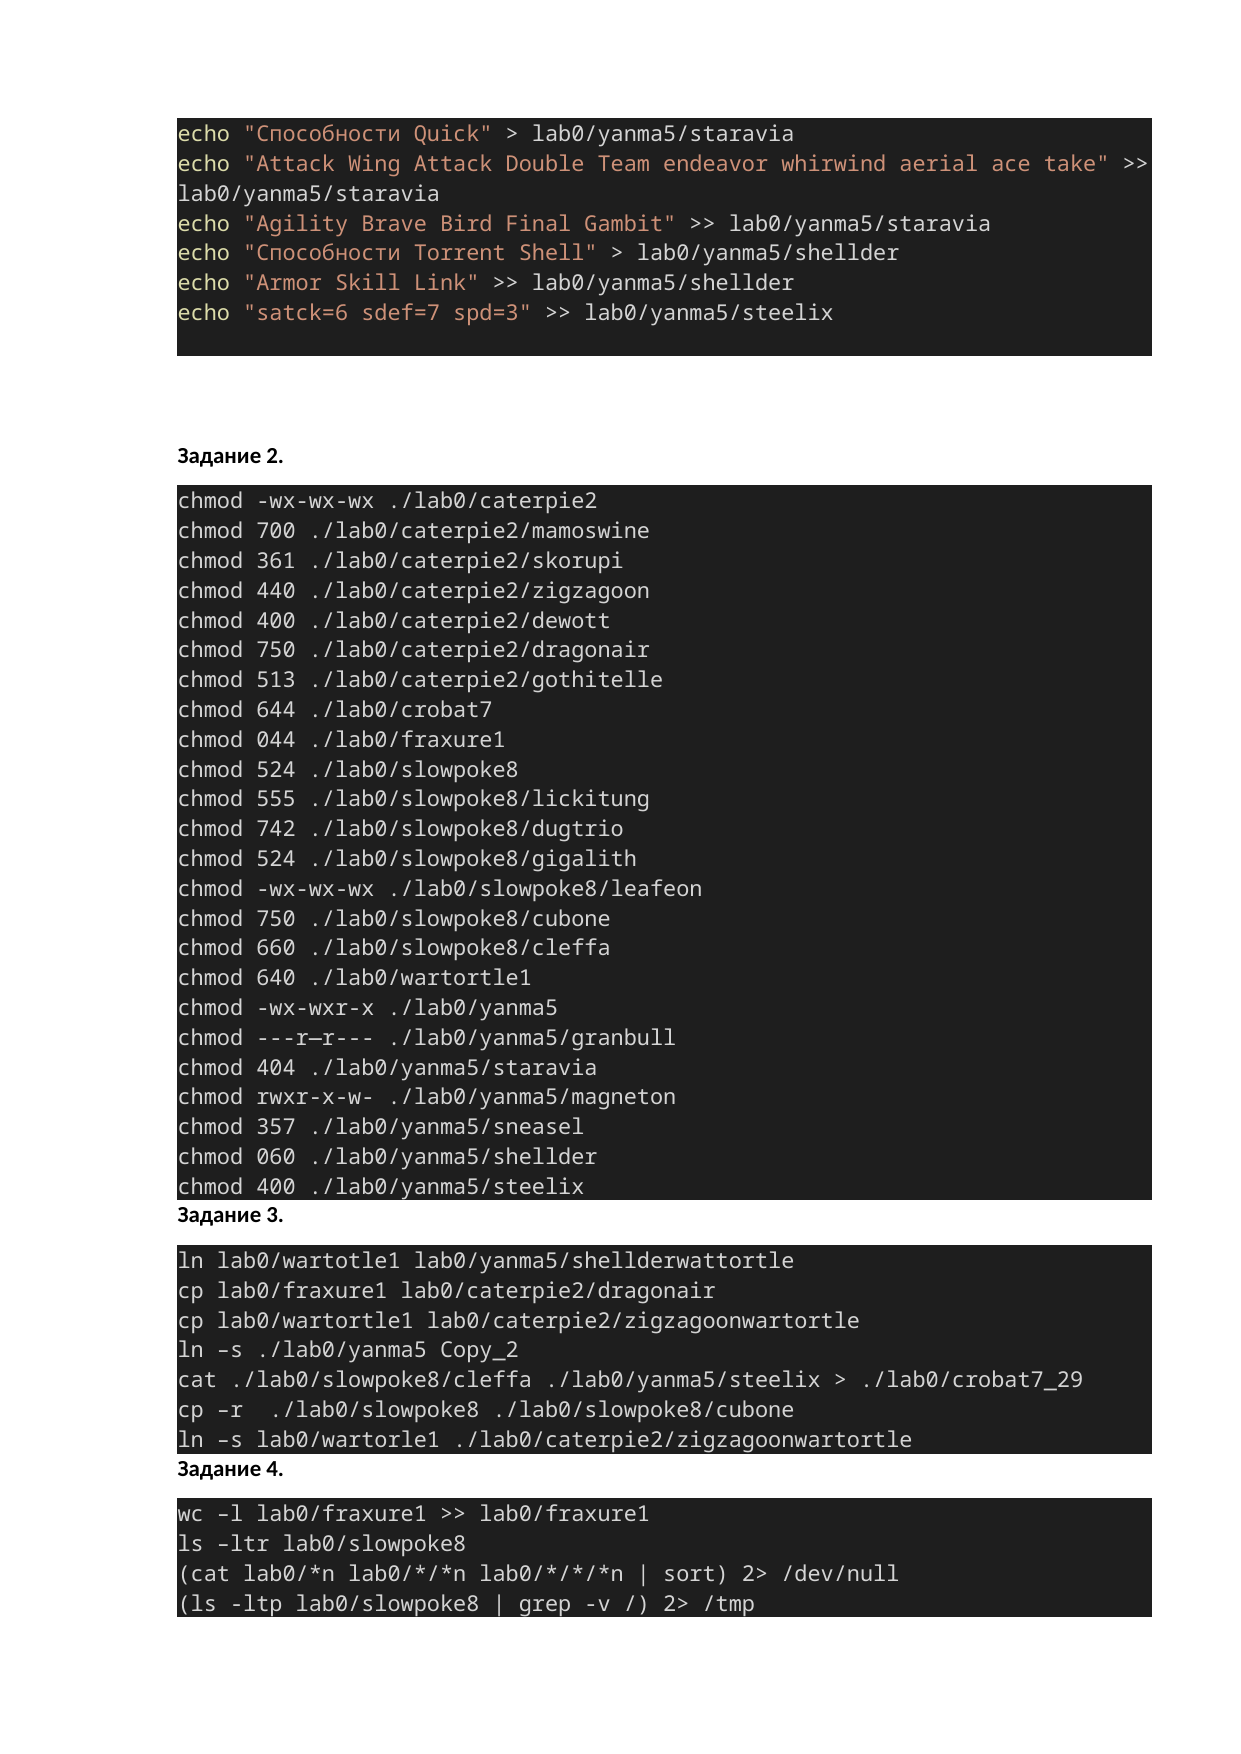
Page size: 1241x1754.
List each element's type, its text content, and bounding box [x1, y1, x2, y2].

text ln –s ./lab0/yanma5 Copy_2 [177, 1334, 1152, 1364]
text (ls -ltp lab0/slowpoke8 | grep -v /) 2> /tmp [177, 1588, 1152, 1617]
text chmod 700 ./lab0/caterpie2/mamoswine [177, 515, 1152, 545]
text chmod rwxr-x-w- ./lab0/yanma5/magneton [177, 1081, 1152, 1111]
text ls –ltr lab0/slowpoke8 [177, 1528, 1152, 1558]
text ln lab0/wartotle1 lab0/yanma5/shellderwattortle [177, 1245, 1152, 1275]
text chmod -wx-wx-wx ./lab0/caterpie2 [177, 485, 1152, 515]
text chmod 555 ./lab0/slowpoke8/lickitung [177, 783, 1152, 813]
text cp –r ./lab0/slowpoke8 ./lab0/slowpoke8/cubone [177, 1394, 1152, 1424]
text chmod 361 ./lab0/caterpie2/skorupi [177, 545, 1152, 575]
text chmod 400 ./lab0/yanma5/steelix [177, 1171, 1152, 1200]
text cp lab0/fraxure1 lab0/caterpie2/dragonair [177, 1275, 1152, 1305]
text ln –s lab0/wartorle1 ./lab0/caterpie2/zigzagoonwartortle [177, 1424, 1152, 1454]
text echo "Способности Quick" > lab0/yanma5/staravia [177, 118, 1152, 148]
text chmod 524 ./lab0/slowpoke8 [177, 753, 1152, 783]
text chmod 357 ./lab0/yanma5/sneasel [177, 1111, 1152, 1141]
text cat ./lab0/slowpoke8/cleffa ./lab0/yanma5/steelix > ./lab0/crobat7_29 [177, 1364, 1152, 1394]
text echo "Agility Brave Bird Final Gambit" >> lab0/yanma5/staravia [177, 207, 1152, 237]
text echo "Armor Skill Link" >> lab0/yanma5/shellder [177, 267, 1152, 297]
text chmod 640 ./lab0/wartortle1 [177, 962, 1152, 992]
text chmod 440 ./lab0/caterpie2/zigzagoon [177, 575, 1152, 604]
text chmod 524 ./lab0/slowpoke8/gigalith [177, 843, 1152, 873]
text wc –l lab0/fraxure1 >> lab0/fraxure1 [177, 1498, 1152, 1528]
text chmod 750 ./lab0/slowpoke8/cubone [177, 902, 1152, 932]
text echo "Attack Wing Attack Double Team endeavor whirwind aerial ace take" >> lab0/yanma5/staravia [177, 148, 1152, 207]
text echo "Способности Torrent Shell" > lab0/yanma5/shellder [177, 237, 1152, 267]
text chmod 660 ./lab0/slowpoke8/cleffa [177, 932, 1152, 962]
text chmod 044 ./lab0/fraxure1 [177, 724, 1152, 753]
text cp lab0/wartortle1 lab0/caterpie2/zigzagoonwartortle [177, 1305, 1152, 1334]
text echo "satck=6 sdef=7 spd=3" >> lab0/yanma5/steelix [177, 297, 1152, 327]
text chmod 750 ./lab0/caterpie2/dragonair [177, 634, 1152, 664]
text (cat lab0/*n lab0/*/*n lab0/*/*/*n | sort) 2> /dev/null [177, 1558, 1152, 1588]
text chmod 060 ./lab0/yanma5/shellder [177, 1141, 1152, 1171]
text chmod 400 ./lab0/caterpie2/dewott [177, 604, 1152, 634]
text Задание 4. [177, 1454, 1152, 1482]
text chmod -wx-wxr-x ./lab0/yanma5 [177, 992, 1152, 1022]
text chmod 513 ./lab0/caterpie2/gothitelle [177, 664, 1152, 694]
text chmod 404 ./lab0/yanma5/staravia [177, 1051, 1152, 1081]
text Задание 3. [177, 1200, 1152, 1228]
text chmod 742 ./lab0/slowpoke8/dugtrio [177, 813, 1152, 843]
text chmod ---r—r--- ./lab0/yanma5/granbull [177, 1022, 1152, 1051]
text Задание 2. [177, 441, 1152, 469]
text chmod 644 ./lab0/crobat7 [177, 694, 1152, 724]
text chmod -wx-wx-wx ./lab0/slowpoke8/leafeon [177, 873, 1152, 902]
